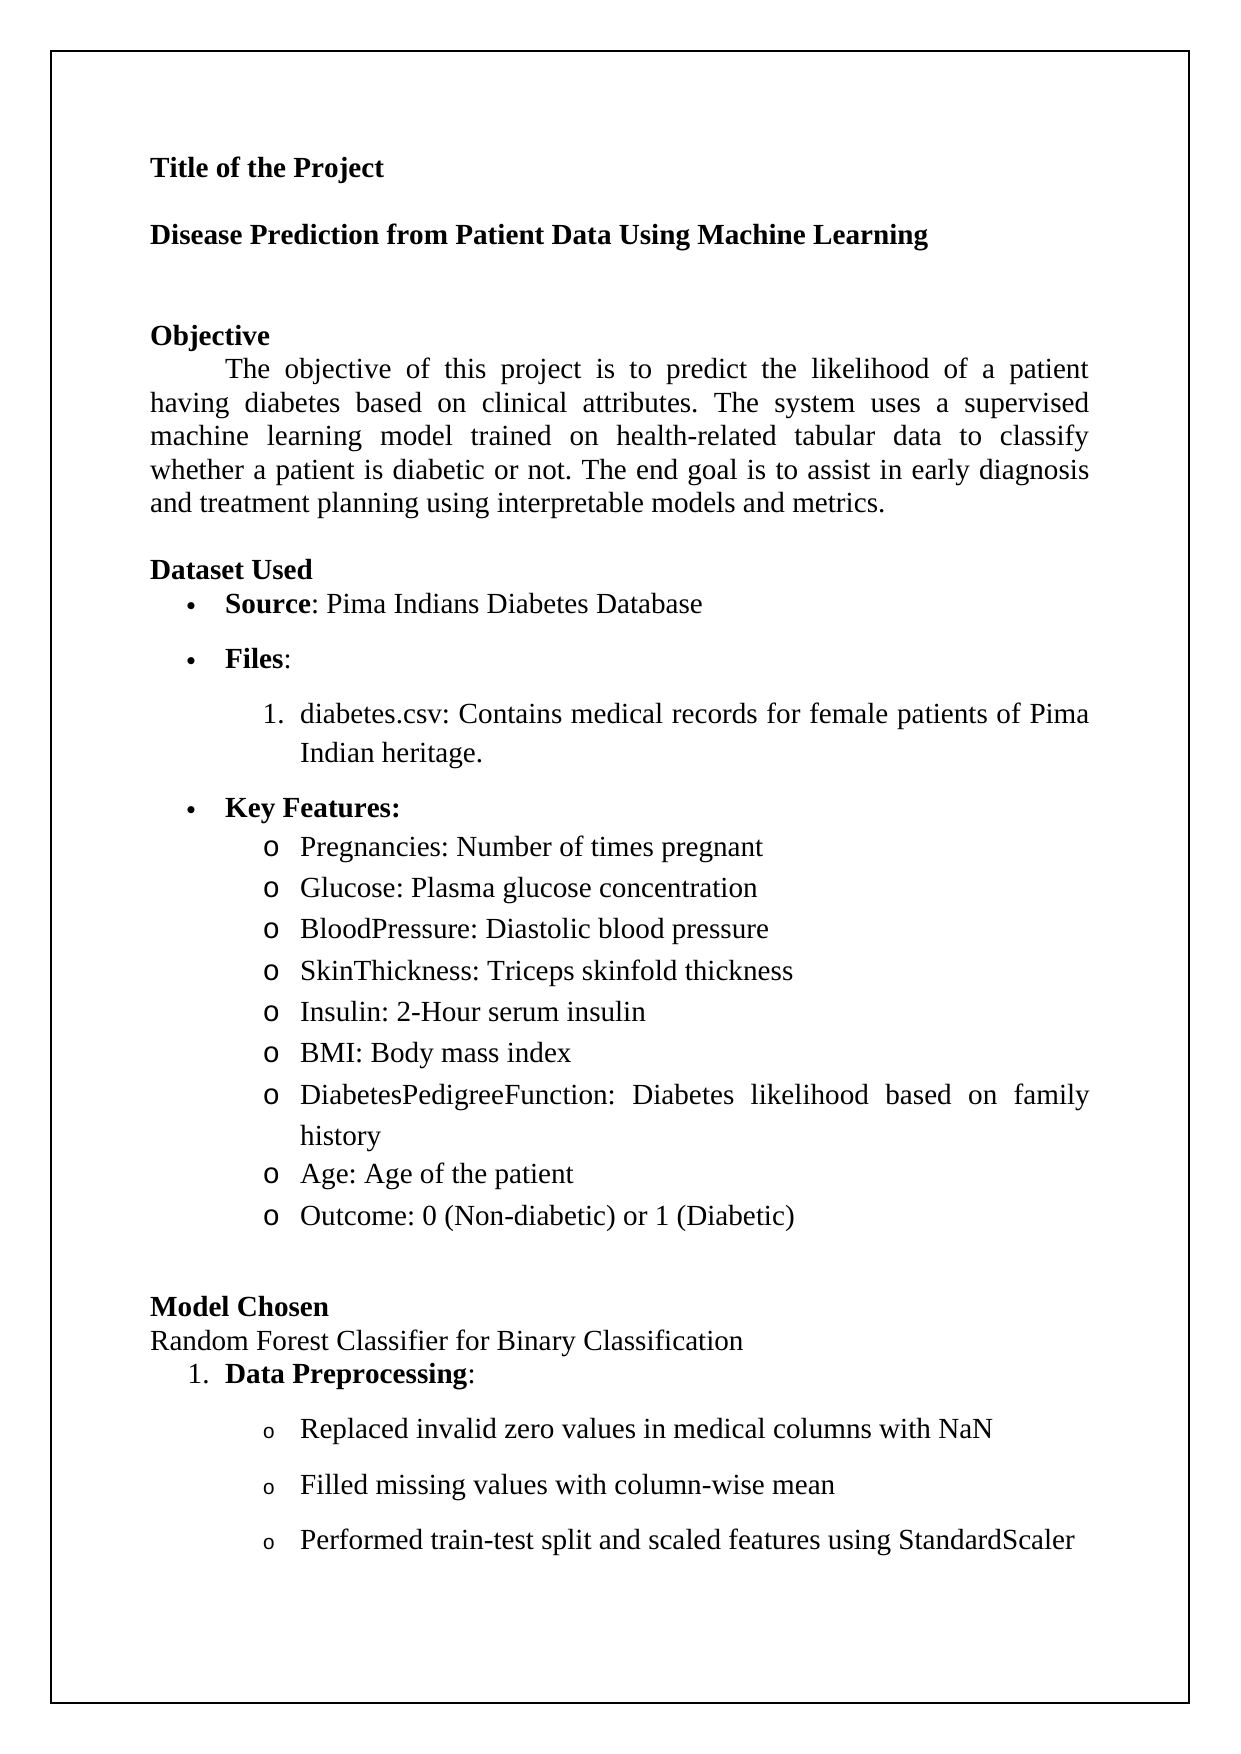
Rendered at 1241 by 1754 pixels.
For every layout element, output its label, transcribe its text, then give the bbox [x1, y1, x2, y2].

list diabetes.csv: Contains medical records for female patients of Pima Indian heritage. [262, 696, 1090, 768]
list Age: Age of the patient [262, 1156, 1090, 1192]
text Title of the Project [150, 150, 1090, 183]
list Outcome: 0 (Non-diabetic) or 1 (Diabetic) [262, 1198, 1090, 1234]
list SkinThickness: Triceps skinfold thickness [262, 953, 1090, 989]
text Random Forest Classifier for Binary Classification [150, 1323, 1090, 1356]
text Dataset Used [150, 552, 1090, 586]
list Key Features: [187, 790, 1090, 824]
text Disease Prediction from Patient Data Using Machine Learning [150, 217, 1090, 251]
list Pregnancies: Number of times pregnant [262, 829, 1090, 865]
list Insulin: 2-Hour serum insulin [262, 994, 1090, 1030]
list Replaced invalid zero values in medical columns with NaN [262, 1412, 1090, 1445]
list DiabetesPedigreeFunction: Diabetes likelihood based on family history [262, 1077, 1090, 1151]
list BMI: Body mass index [262, 1036, 1090, 1072]
text Objective [150, 318, 1090, 351]
text The objective of this project is to predict the likelihood of a patient having diabetes based on clinical attributes. The system uses a supervised machine learning model trained on health-related tabular data to classify whether a patient is diabetic or not. The end goal is to assist in early diagnosis and treatment planning using interpretable models and metrics. [150, 351, 1090, 519]
text Model Chosen [150, 1289, 1090, 1323]
list Source: Pima Indians Diabetes Database [187, 586, 1090, 619]
list Data Preprocessing: [187, 1356, 1090, 1390]
list Glucose: Plasma glucose concentration [262, 870, 1090, 906]
list Filled missing values with column-wise mean [262, 1467, 1090, 1500]
list Performed train-test split and scaled features using StandardScaler [262, 1522, 1090, 1556]
list BloodPressure: Diastolic blood pressure [262, 911, 1090, 947]
list Files: [187, 641, 1090, 675]
